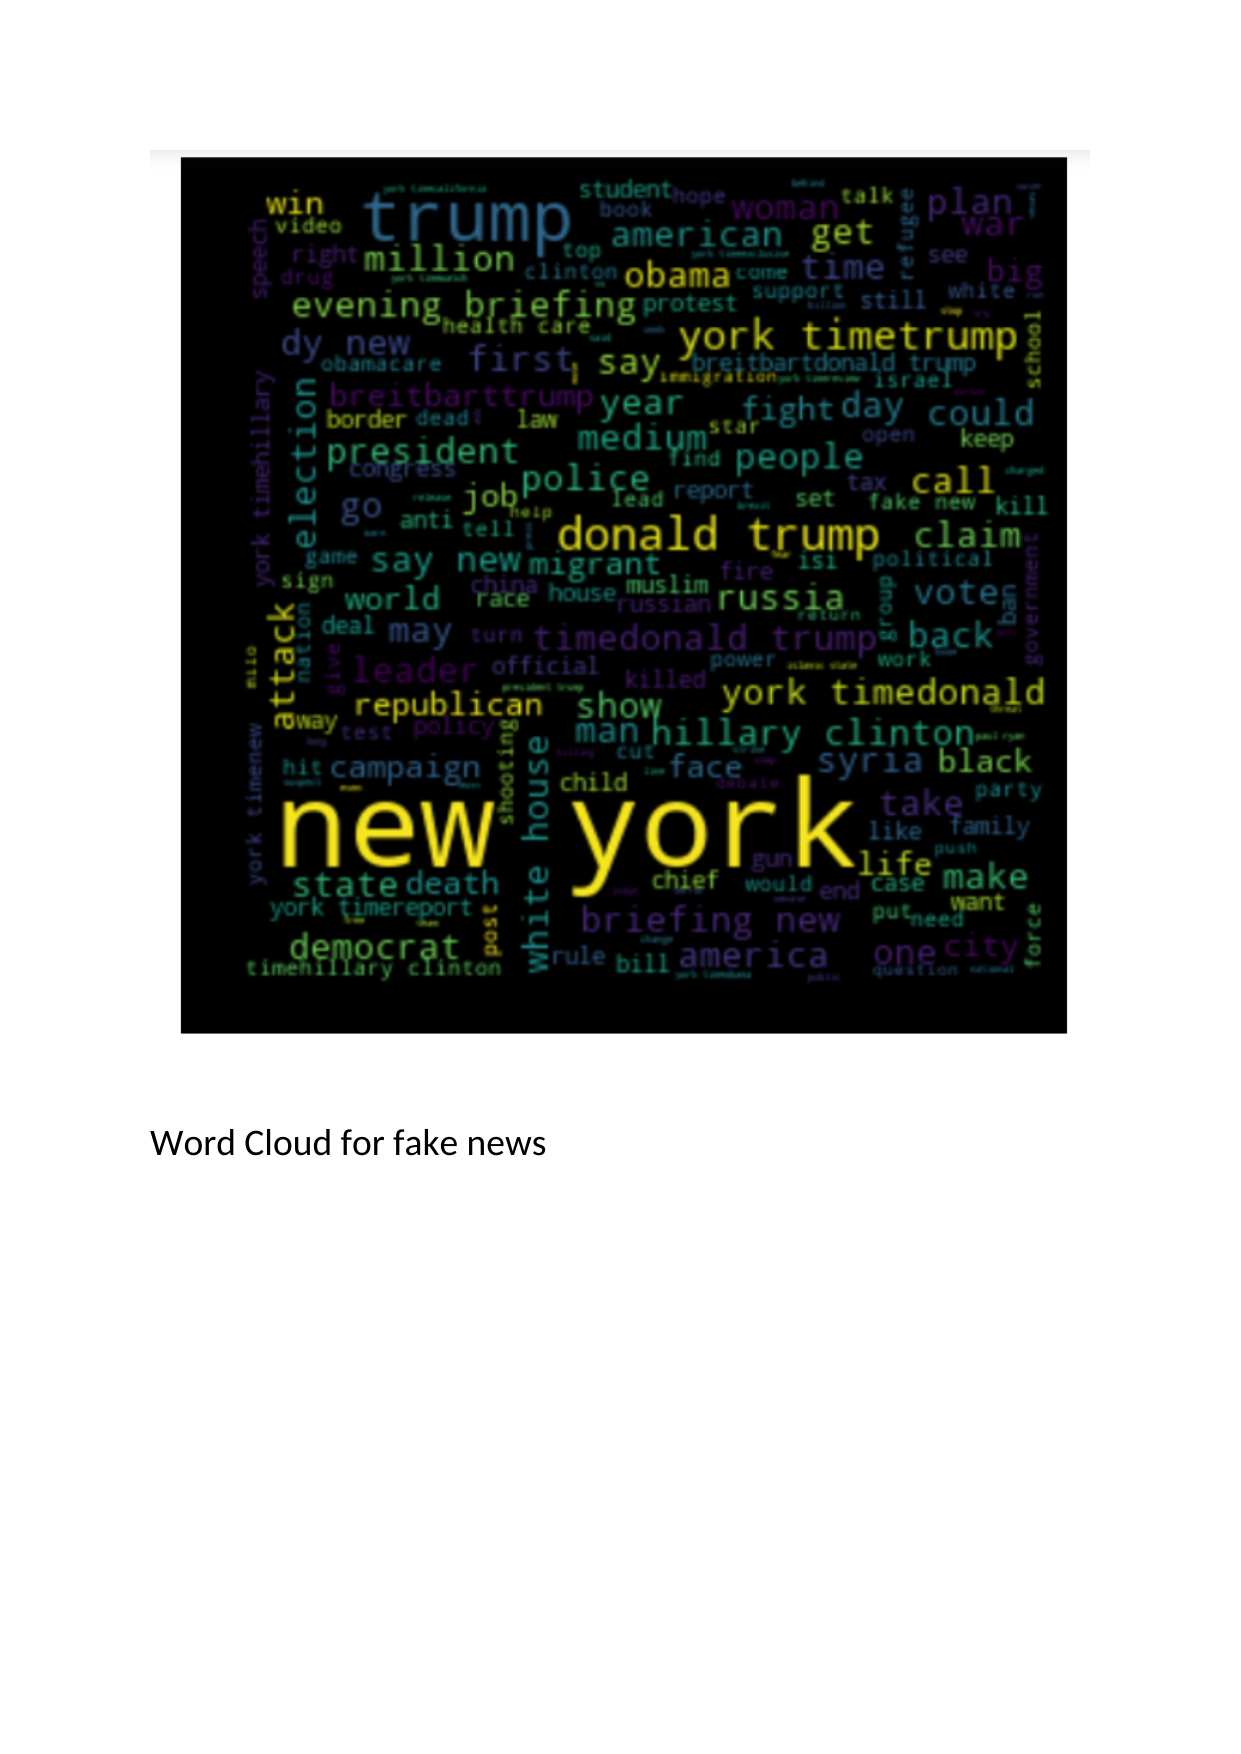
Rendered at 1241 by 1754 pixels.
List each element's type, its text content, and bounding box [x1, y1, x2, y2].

picture [150, 150, 1091, 1054]
text Word Cloud for fake news [150, 1119, 1090, 1165]
